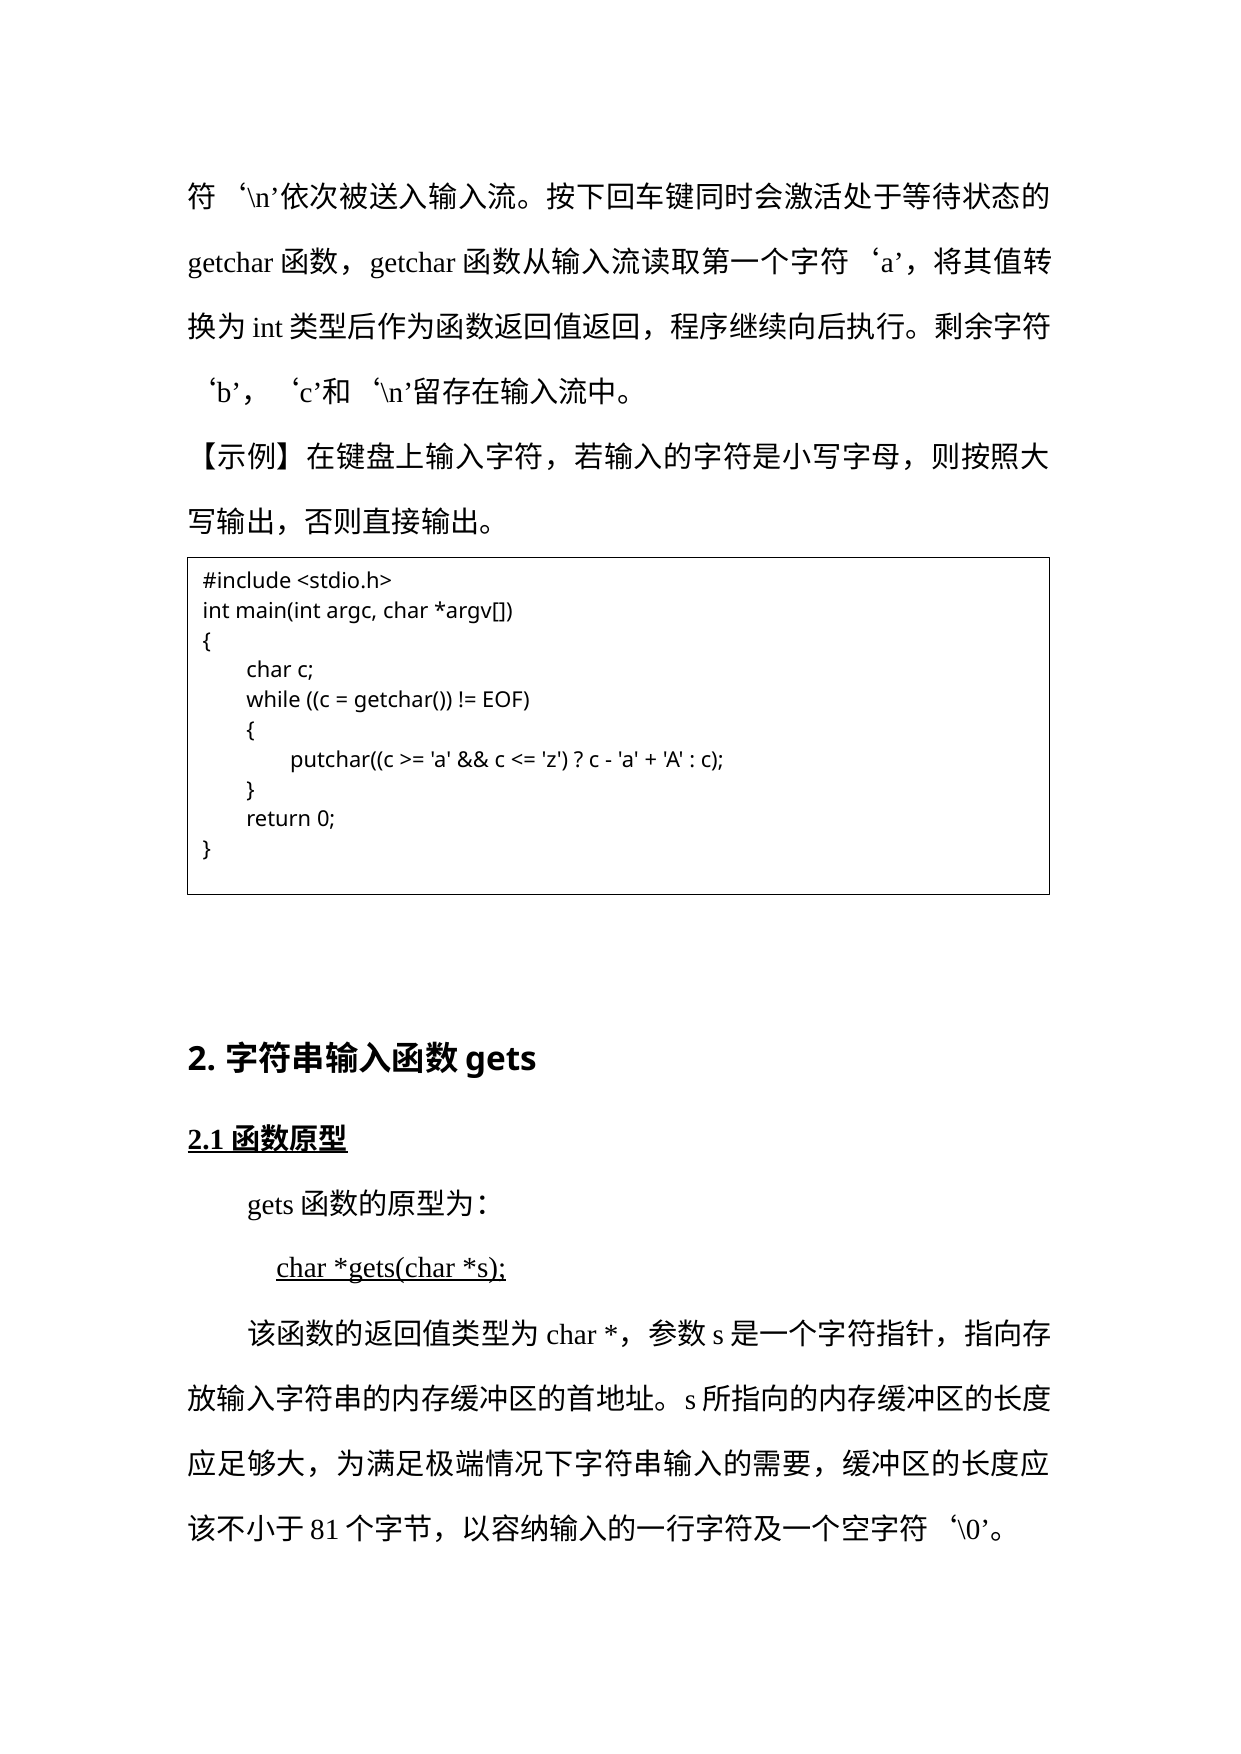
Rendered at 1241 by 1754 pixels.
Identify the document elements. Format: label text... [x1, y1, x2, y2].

text char *gets(char *s); [187, 1234, 1053, 1299]
text gets函数的原型为： [187, 1169, 1053, 1234]
text 2.1 函数原型 [187, 1104, 1053, 1169]
text 2. 字符串输入函数gets [187, 1023, 1053, 1088]
text 【示例】在键盘上输入字符，若输入的字符是小写字母，则按照大写输出，否则直接输出。 [187, 422, 1053, 552]
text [187, 162, 1053, 422]
text 该函数的返回值类型为char *，参数s是一个字符指针，指向存放输入字符串的内存缓冲区的首地址。s所指向的内存缓冲区的长度应足够大，为满足极端情况下字符串输入的需要，缓冲区的长度应该不小于81个字节，以容纳输入的一行字符及一个空字符‘\0’。 [187, 1299, 1053, 1559]
